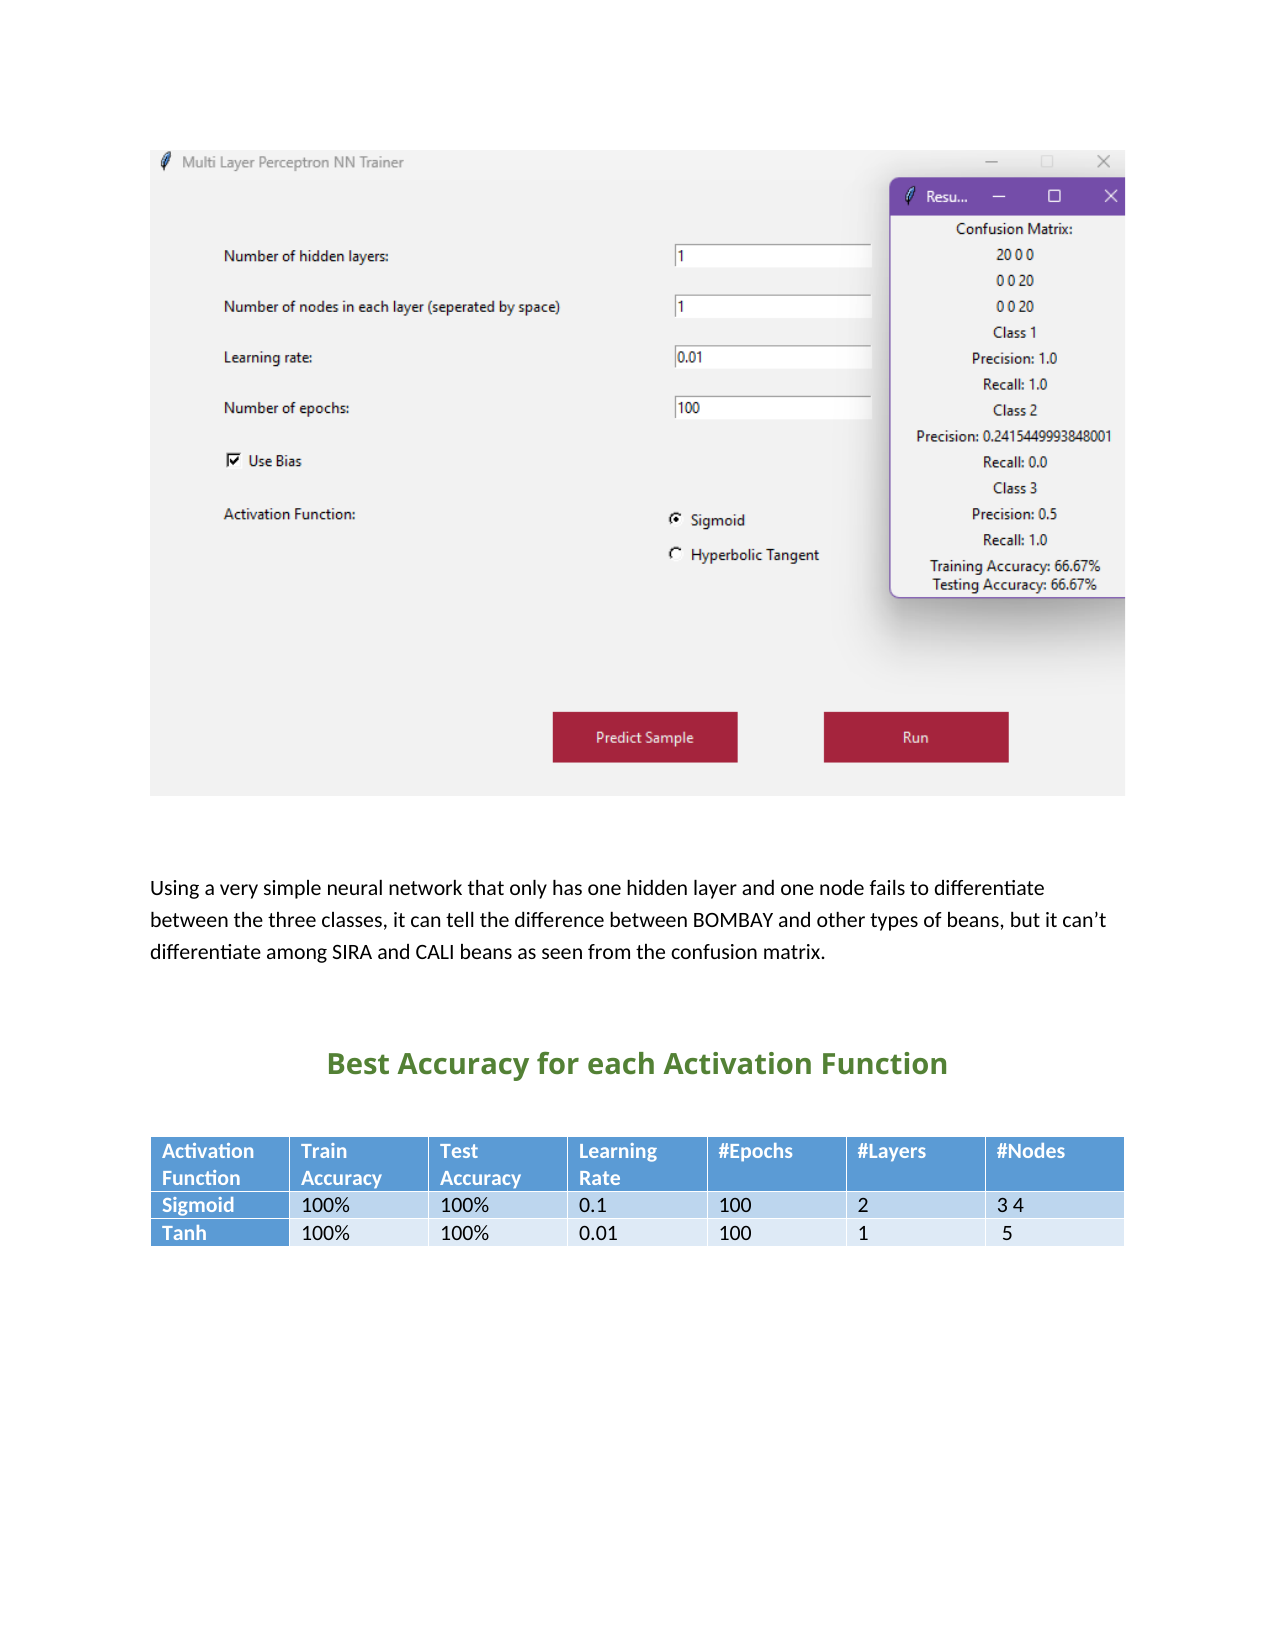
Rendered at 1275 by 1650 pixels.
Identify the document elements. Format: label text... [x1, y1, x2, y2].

table_cell 3 4 [986, 1192, 1124, 1218]
table_cell 100% [290, 1219, 428, 1246]
table_header Activation Function [151, 1137, 289, 1191]
table_cell Sigmoid [151, 1192, 289, 1218]
text Using a very simple neural network that only has one hidden layer and one node fails to differentiate between the three classes, it can tell the difference between BOMBAY and other types of beans, but it can’t differentiate among SIRA and CALI beans as seen from the confusion matrix. [150, 874, 1125, 965]
table_cell 0.1 [568, 1192, 707, 1218]
table_header #Nodes [986, 1137, 1124, 1191]
table_cell 100 [708, 1219, 846, 1246]
table_cell 5 [986, 1219, 1124, 1246]
picture [150, 150, 1125, 796]
table_cell 100% [429, 1219, 567, 1246]
table_header Test Accuracy [429, 1137, 567, 1191]
table_cell 2 [847, 1192, 985, 1218]
table_header #Epochs [708, 1137, 846, 1191]
table_cell 1 [847, 1219, 985, 1246]
table_cell 100% [429, 1192, 567, 1218]
table_cell 0.01 [568, 1219, 707, 1246]
subtitle Best Accuracy for each Activation Function [150, 1044, 1125, 1083]
table_header #Layers [847, 1137, 985, 1191]
table_header Learning Rate [568, 1137, 707, 1191]
table_cell 100 [708, 1192, 846, 1218]
table_header Train Accuracy [290, 1137, 428, 1191]
table_cell 100% [290, 1192, 428, 1218]
table_cell Tanh [151, 1219, 289, 1246]
